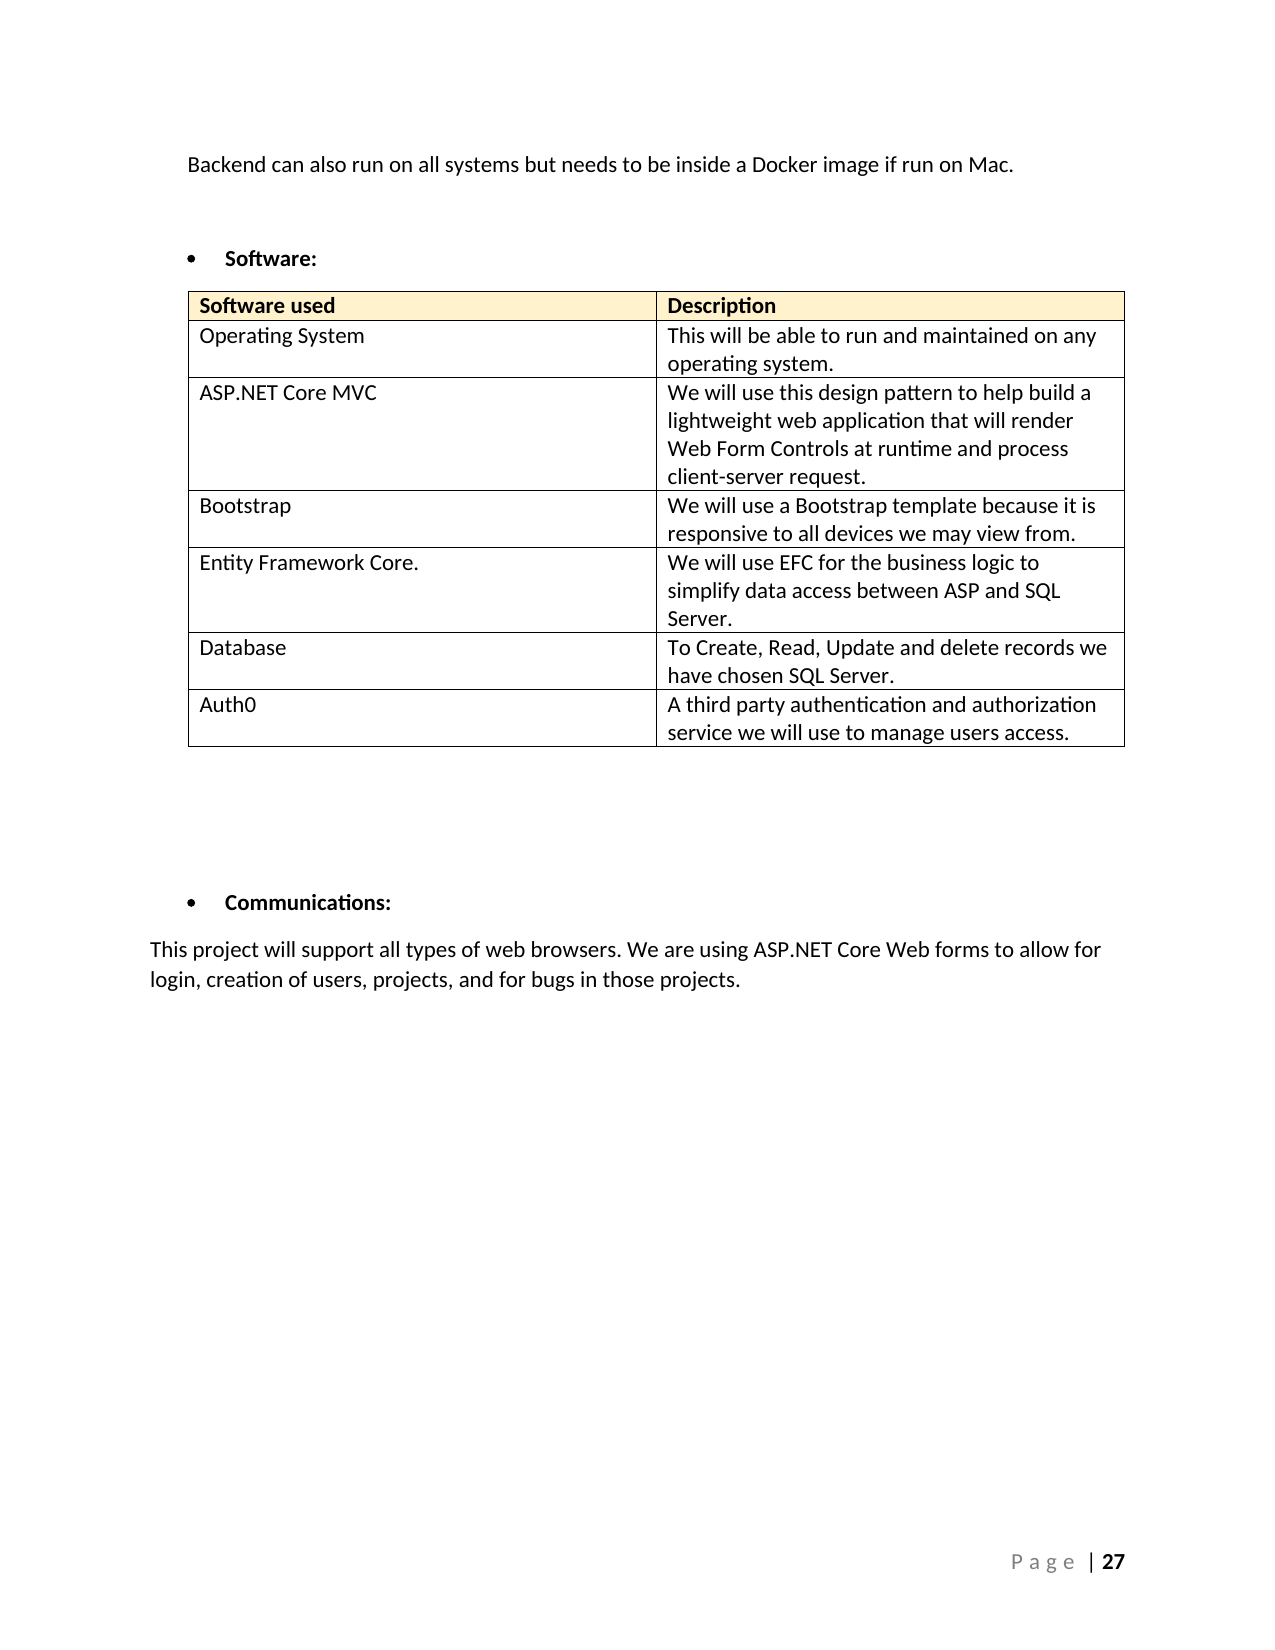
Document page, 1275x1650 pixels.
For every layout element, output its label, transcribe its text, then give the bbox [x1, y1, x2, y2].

list Communications: [187, 888, 1125, 916]
table_cell A third party authentication and authorization service we will use to manage users access. [657, 690, 1124, 746]
table_cell To Create, Read, Update and delete records we have chosen SQL Server. [657, 633, 1124, 689]
table_cell Bootstrap [189, 491, 656, 547]
text Backend can also run on all systems but needs to be inside a Docker image if run on Mac. [187, 150, 1125, 178]
table_cell ASP.NET Core MVC [189, 378, 656, 490]
table_cell We will use a Bootstrap template because it is responsive to all devices we may view from. [657, 491, 1124, 547]
table_cell This will be able to run and maintained on any operating system. [657, 321, 1124, 377]
table_cell Entity Framework Core. [189, 548, 656, 632]
list Software: [187, 244, 1125, 272]
table_cell We will use EFC for the business logic to simplify data access between ASP and SQL Server. [657, 548, 1124, 632]
table_header Software used [189, 292, 656, 320]
text This project will support all types of web browsers. We are using ASP.NET Core Web forms to allow for login, creation of users, projects, and for bugs in those projects. [150, 935, 1125, 993]
table_cell Database [189, 633, 656, 689]
table_cell Operating System [189, 321, 656, 377]
table_cell We will use this design pattern to help build a lightweight web application that will render Web Form Controls at runtime and process client-server request. [657, 378, 1124, 490]
table_cell Auth0 [189, 690, 656, 746]
table_header Description [657, 292, 1124, 320]
